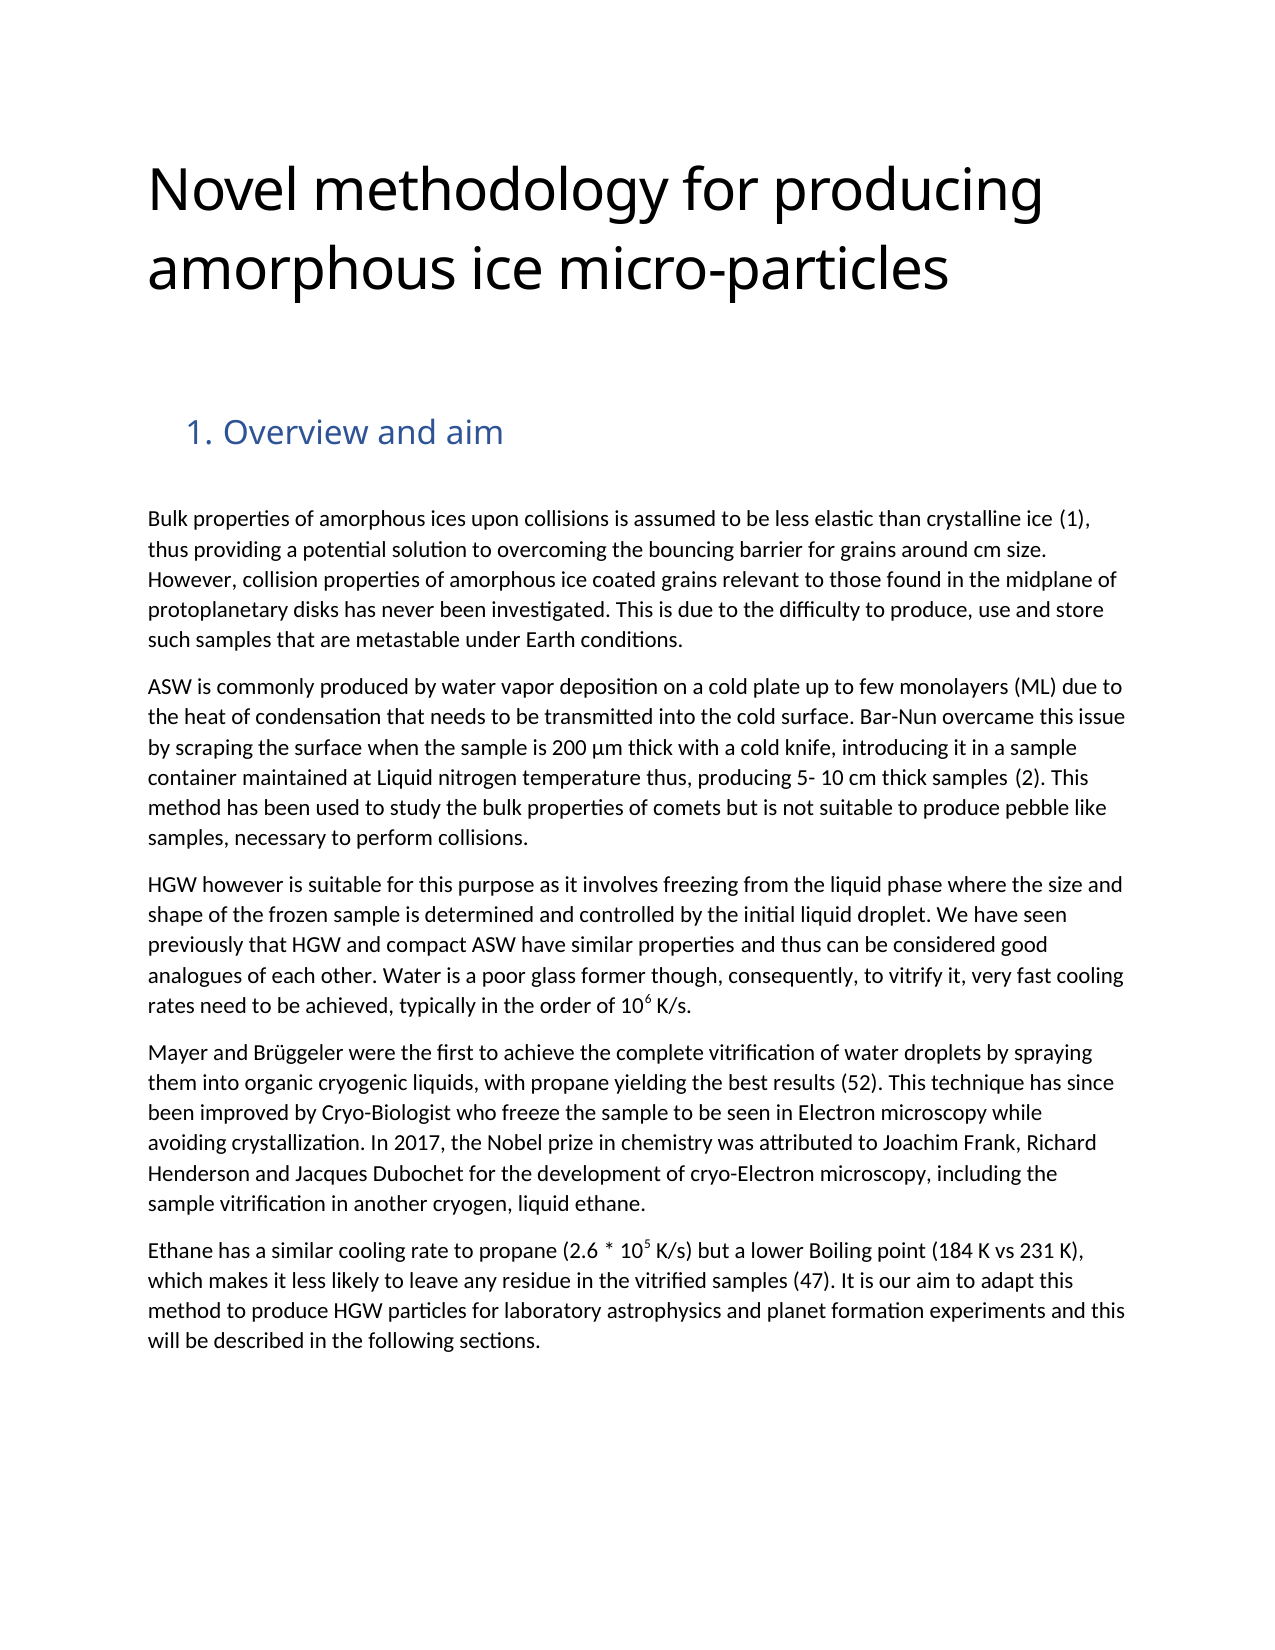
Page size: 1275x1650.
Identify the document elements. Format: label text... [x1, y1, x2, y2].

text ASW is commonly produced by water vapor deposition on a cold plate up to few monolayers (ML) due to the heat of condensation that needs to be transmitted into the cold surface. Bar-Nun overcame this issue by scraping the surface when the sample is 200 µm thick with a cold knife, introducing it in a sample container maintained at Liquid nitrogen temperature thus, producing 5- 10 cm thick samples (2). This method has been used to study the bulk properties of comets but is not suitable to produce pebble like samples, necessary to perform collisions. [148, 672, 1127, 851]
text Ethane has a similar cooling rate to propane (2.6 * 105 K/s) but a lower Boiling point (184 K vs 231 K), which makes it less likely to leave any residue in the vitrified samples (47). It is our aim to adapt this method to produce HGW particles for laboratory astrophysics and planet formation experiments and this will be described in the following sections. [148, 1236, 1127, 1354]
text Bulk properties of amorphous ices upon collisions is assumed to be less elastic than crystalline ice (1), thus providing a potential solution to overcoming the bouncing barrier for grains around cm size. However, collision properties of amorphous ice coated grains relevant to those found in the midplane of protoplanetary disks has never been investigated. This is due to the difficulty to produce, use and store such samples that are metastable under Earth conditions. [148, 504, 1127, 653]
text Mayer and Brüggeler were the first to achieve the complete vitrification of water droplets by spraying them into organic cryogenic liquids, with propane yielding the best results (52). This technique has since been improved by Cryo-Biologist who freeze the sample to be seen in Electron microscopy while avoiding crystallization. In 2017, the Nobel prize in chemistry was attributed to Joachim Frank, Richard Henderson and Jacques Dubochet for the development of cryo-Electron microscopy, including the sample vitrification in another cryogen, liquid ethane. [148, 1038, 1127, 1217]
title Novel methodology for producing amorphous ice micro-particles [148, 148, 1127, 307]
subtitle Overview and aim [185, 409, 1127, 454]
text HGW however is suitable for this purpose as it involves freezing from the liquid phase where the size and shape of the frozen sample is determined and controlled by the initial liquid droplet. We have seen previously that HGW and compact ASW have similar properties and thus can be considered good analogues of each other. Water is a poor glass former though, consequently, to vitrify it, very fast cooling rates need to be achieved, typically in the order of 106 K/s. [148, 870, 1127, 1019]
